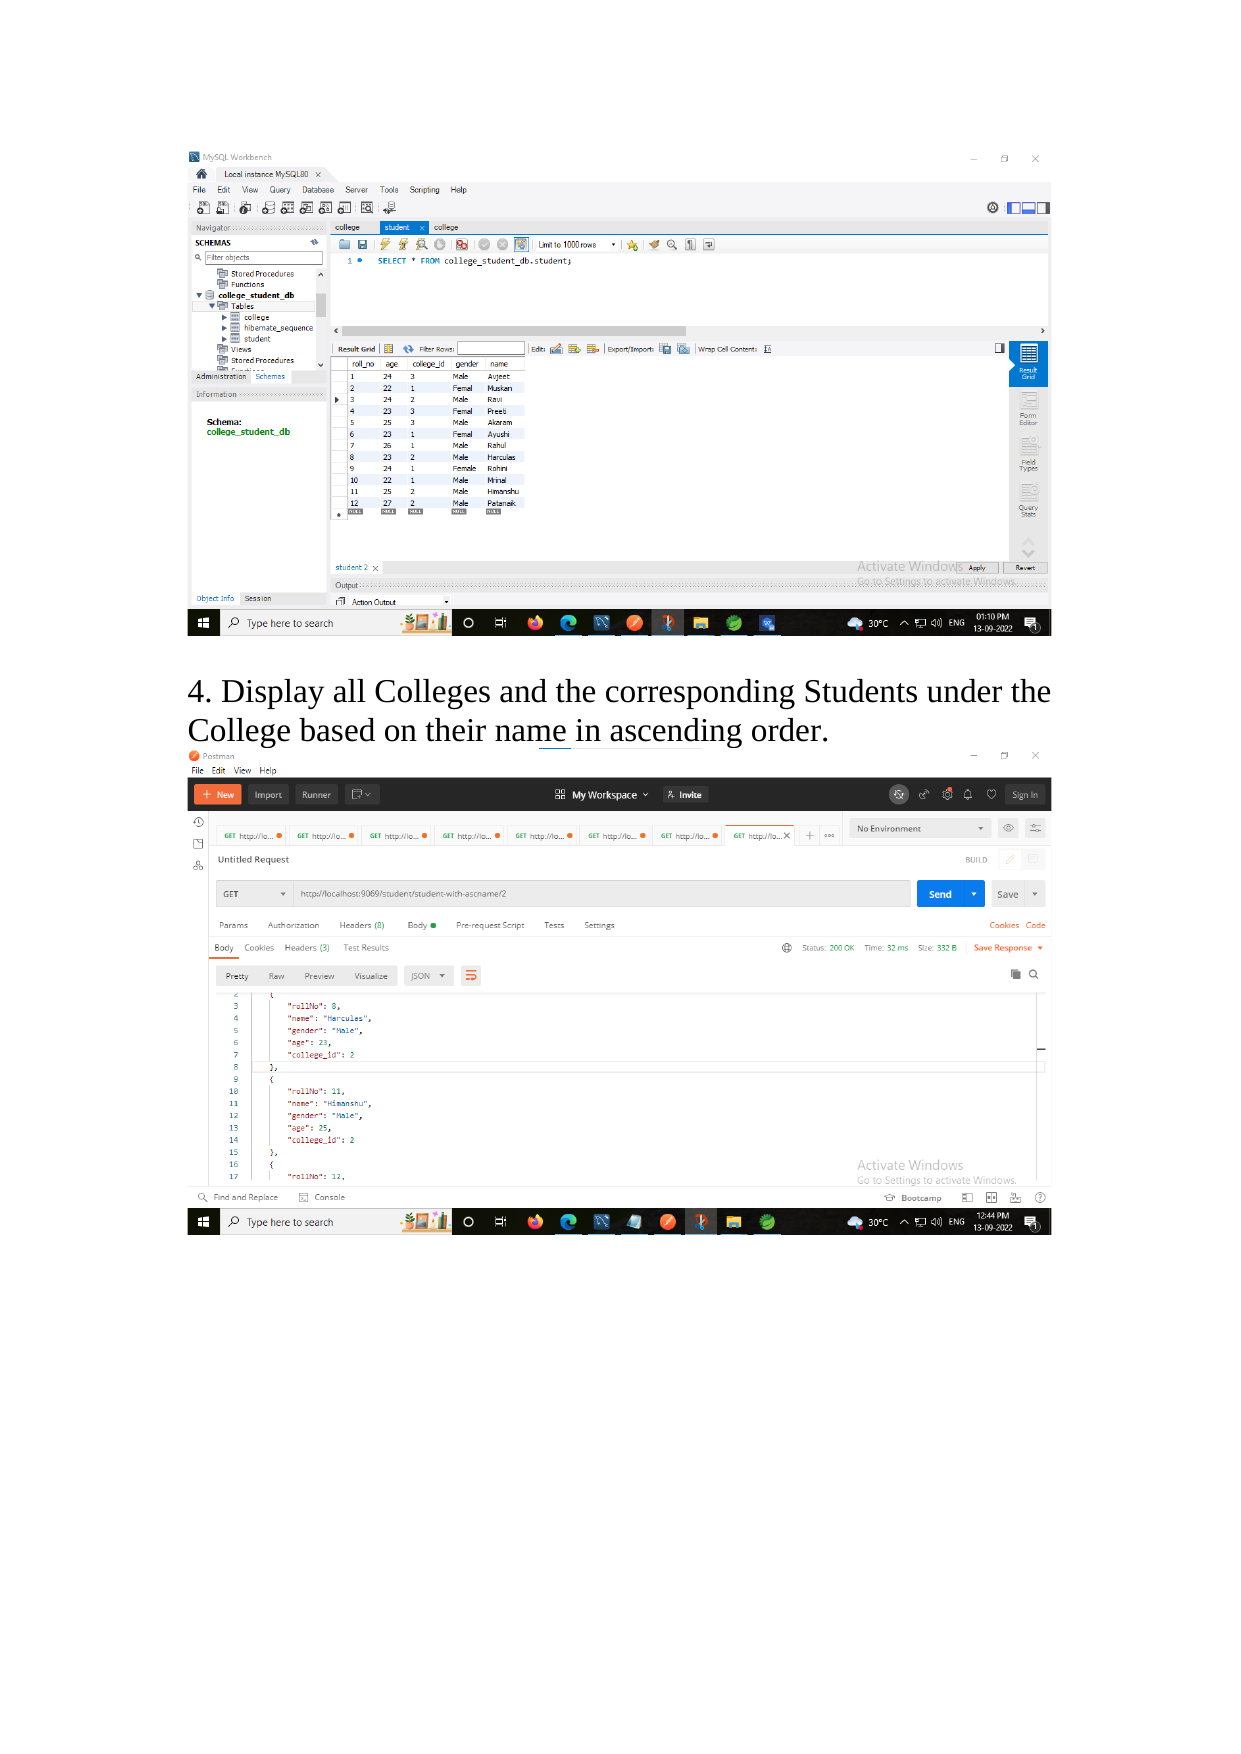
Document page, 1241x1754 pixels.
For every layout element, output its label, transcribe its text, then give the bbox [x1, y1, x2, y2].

picture [187, 748, 1052, 1235]
picture [187, 150, 1052, 636]
list Display all Colleges and the corresponding Students under the College based on their name in ascending order. [187, 672, 1053, 748]
